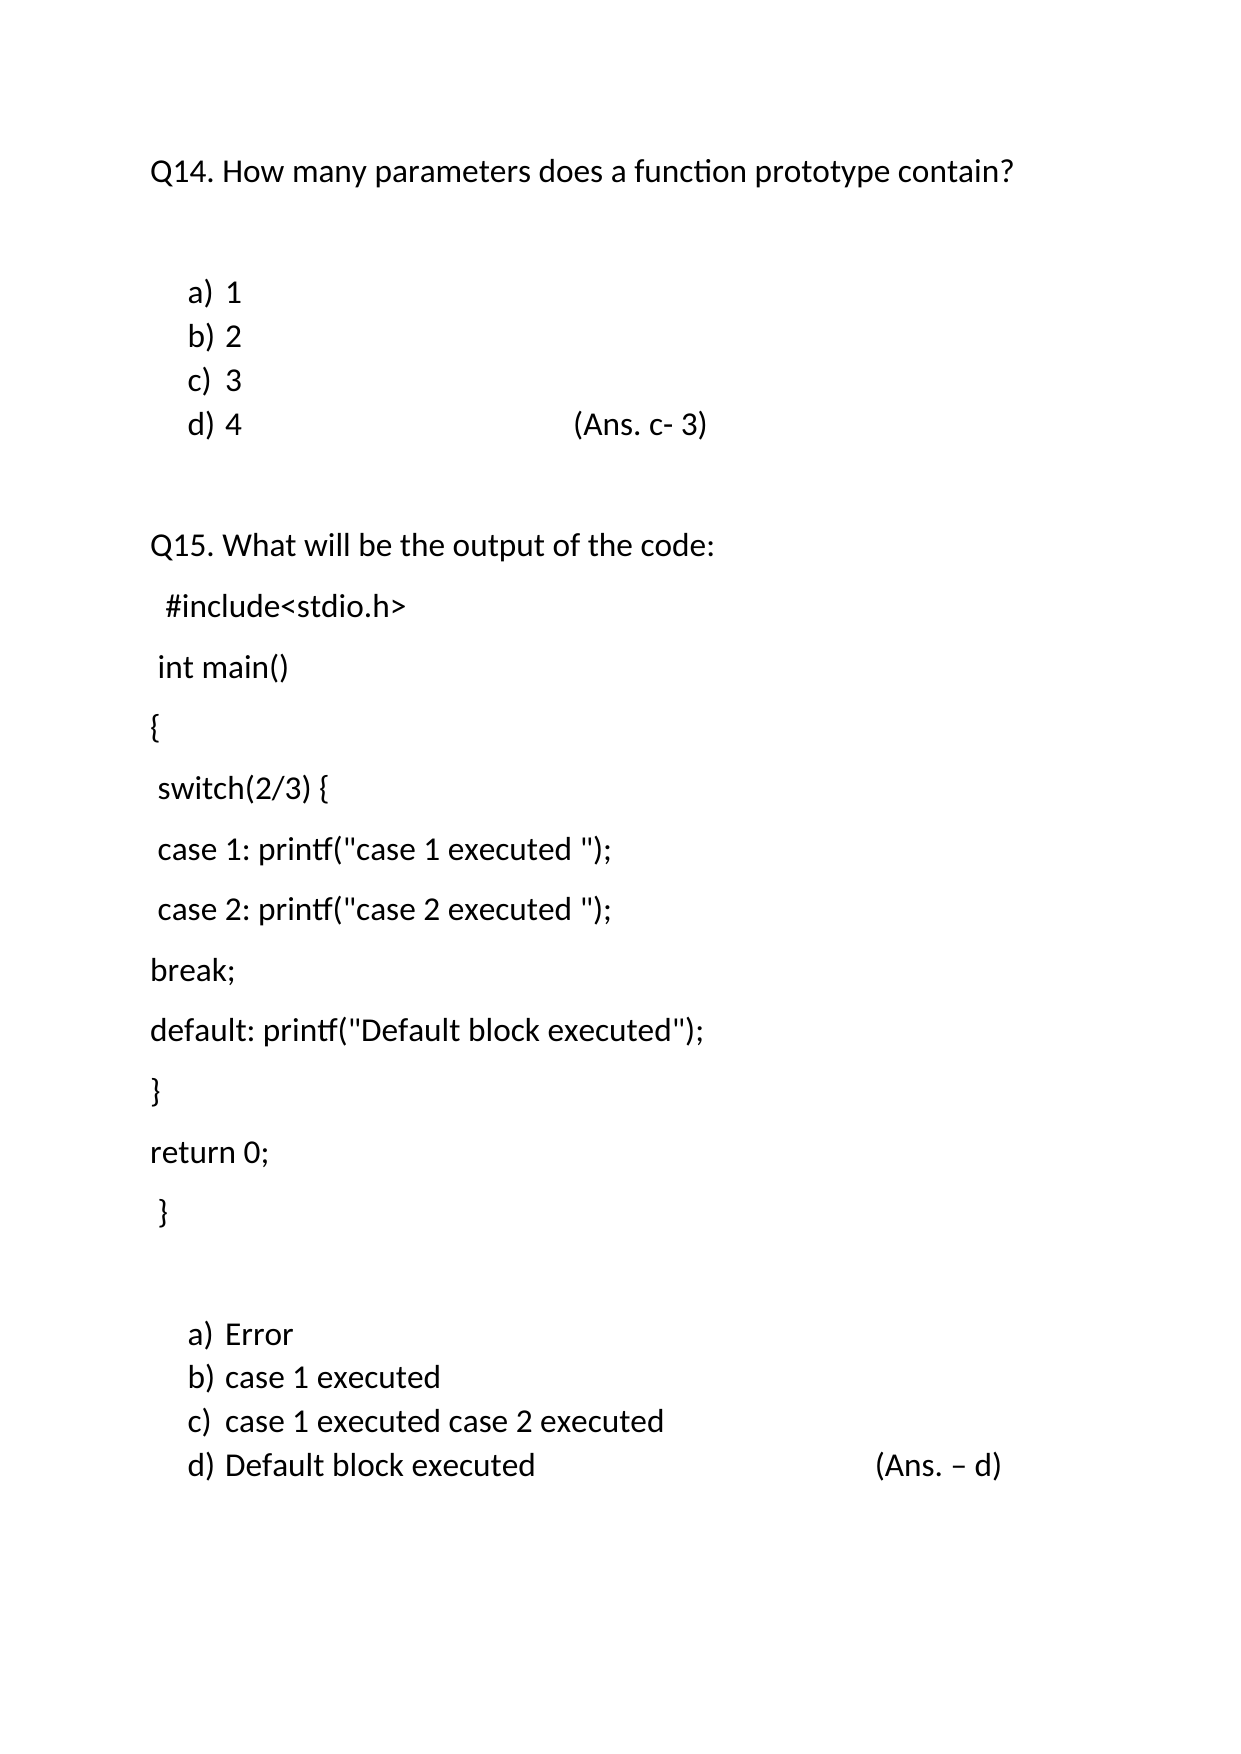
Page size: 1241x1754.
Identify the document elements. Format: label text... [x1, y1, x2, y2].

list case 1 executed [187, 1356, 1090, 1397]
text Q15. What will be the output of the code: [150, 524, 1090, 565]
text #include<stdio.h> [150, 585, 1090, 626]
list Error [187, 1312, 1090, 1353]
list 3 [187, 359, 1090, 400]
list 1 [187, 271, 1090, 312]
text return 0; [150, 1131, 1090, 1171]
text case 2: printf("case 2 executed "); [150, 888, 1090, 929]
text Q14. How many parameters does a function prototype contain? [150, 150, 1090, 191]
list case 1 executed case 2 executed [187, 1400, 1090, 1441]
text } [150, 1191, 1090, 1232]
text switch(2/3) { [150, 767, 1090, 808]
text break; [150, 949, 1090, 989]
list Default block executed (Ans. – d) [187, 1444, 1090, 1485]
text int main() [150, 646, 1090, 686]
list 2 [187, 315, 1090, 356]
text } [150, 1070, 1090, 1111]
text { [150, 706, 1090, 747]
text default: printf("Default block executed"); [150, 1009, 1090, 1050]
text case 1: printf("case 1 executed "); [150, 827, 1090, 868]
list 4 (Ans. c- 3) [187, 403, 1090, 444]
